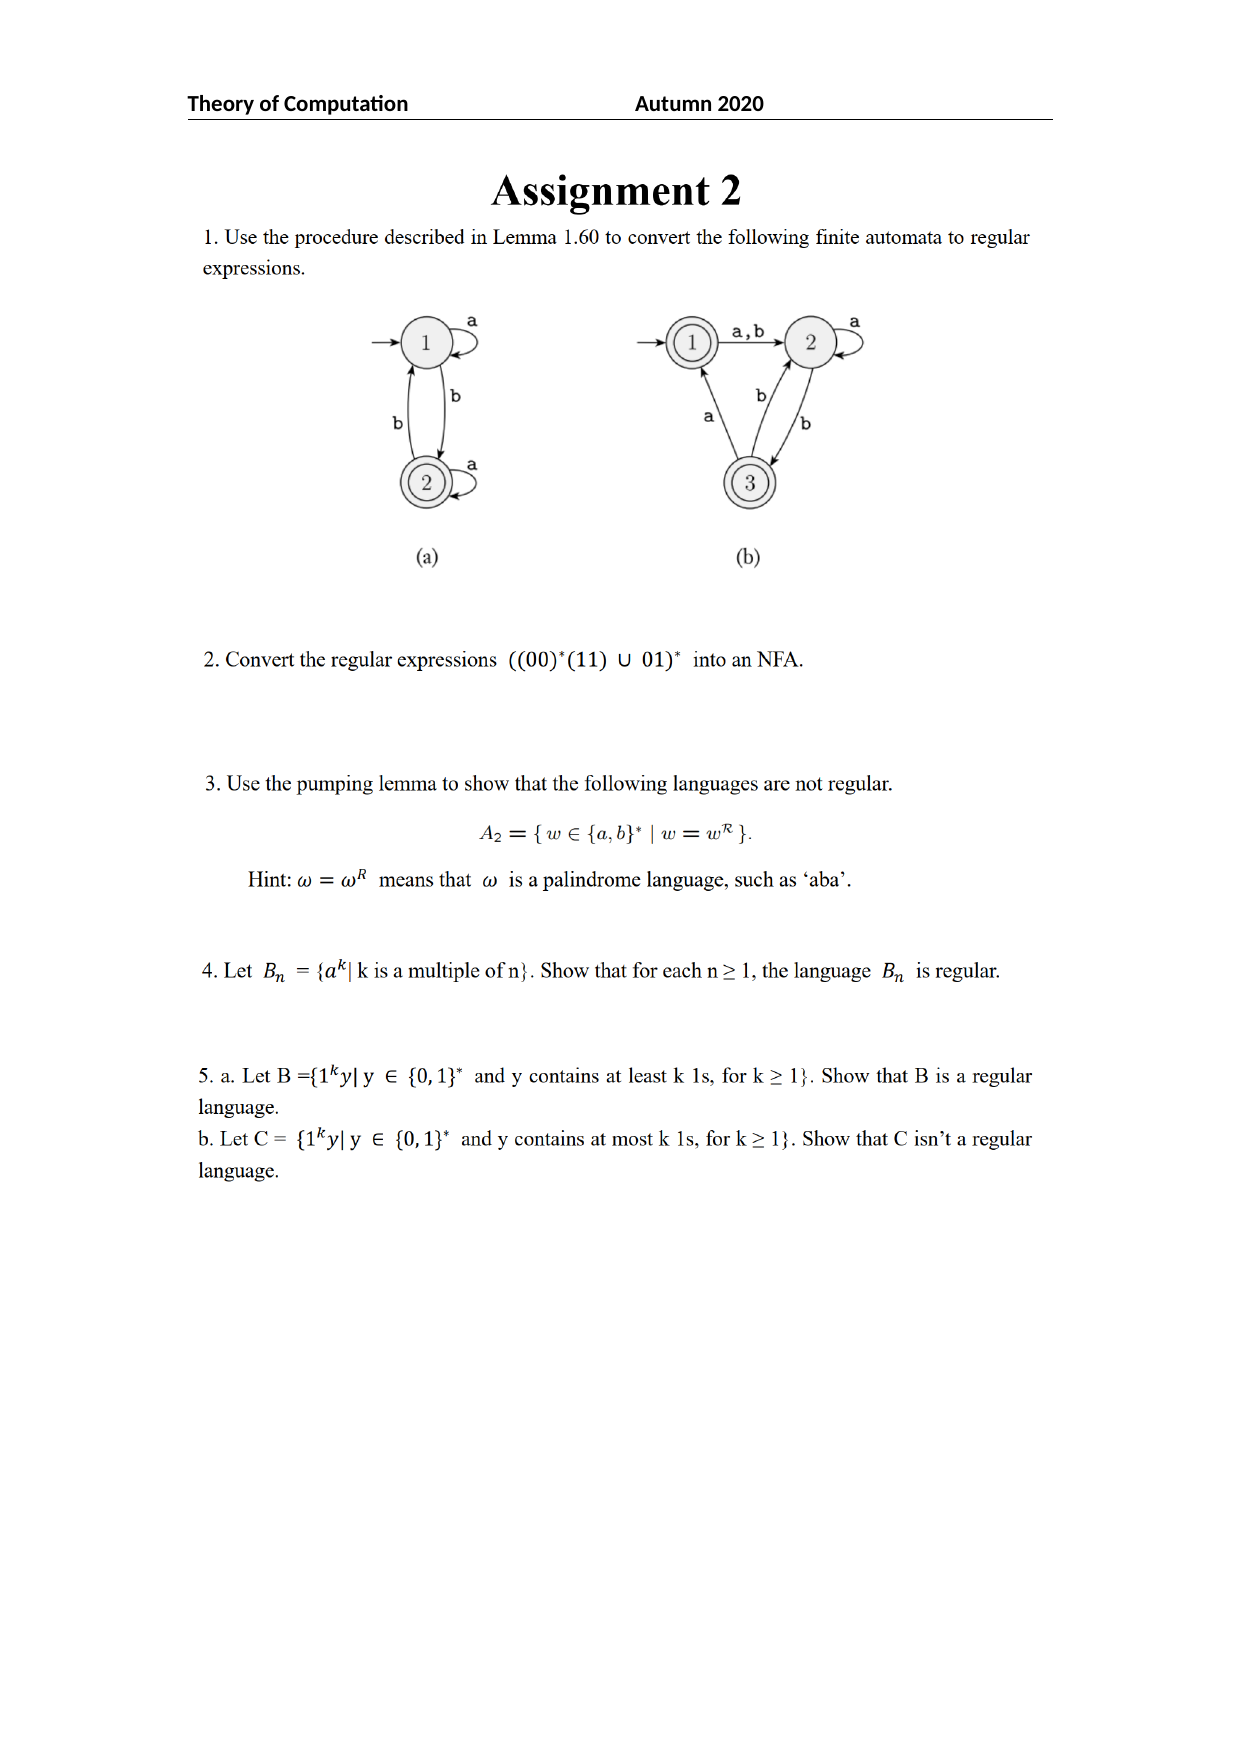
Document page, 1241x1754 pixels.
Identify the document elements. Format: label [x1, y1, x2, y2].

picture [187, 747, 1053, 901]
picture [187, 617, 1053, 695]
picture [187, 942, 1053, 1020]
picture [187, 162, 1053, 608]
picture [187, 1039, 1053, 1199]
